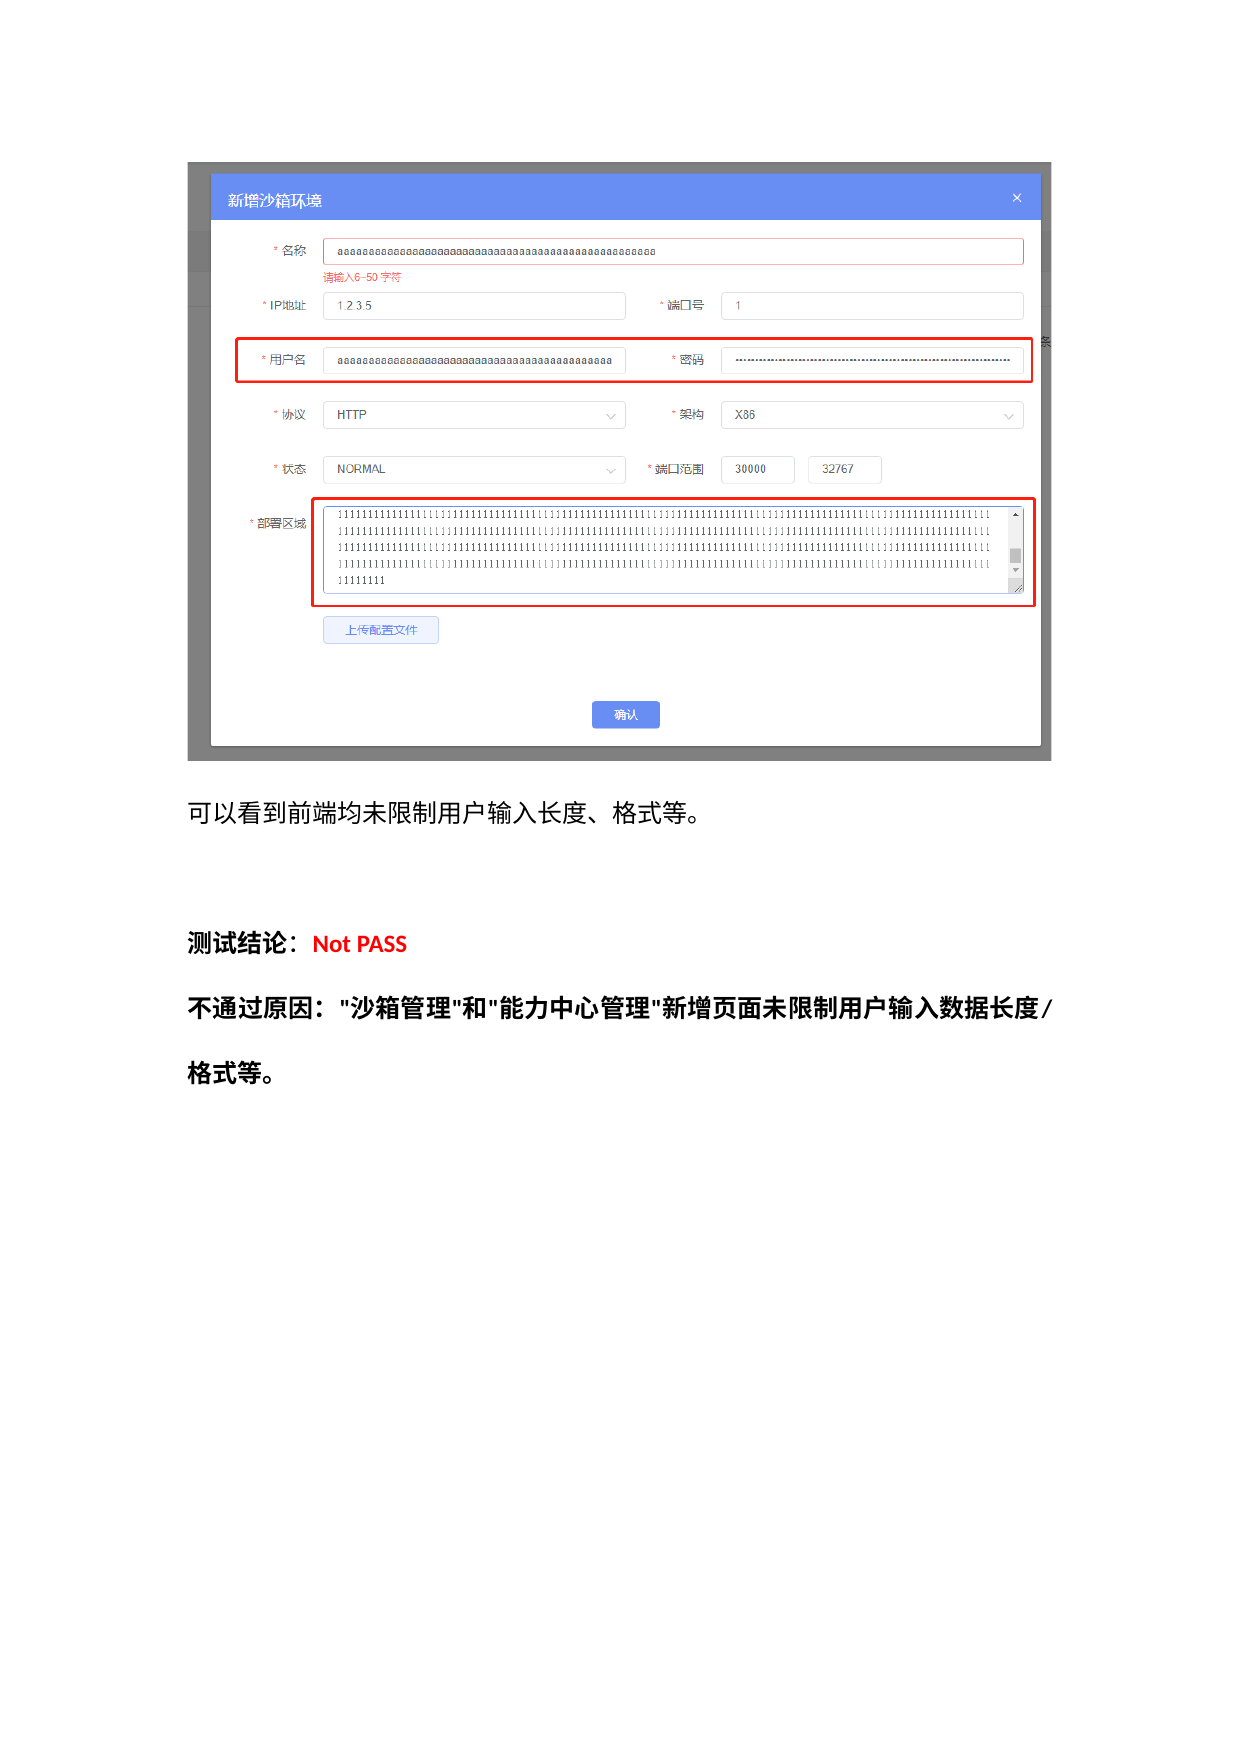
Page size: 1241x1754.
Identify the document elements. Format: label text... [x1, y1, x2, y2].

text 不通过原因："沙箱管理"和"能力中心管理"新增页面未限制用户输入数据长度/格式等。 [187, 974, 1053, 1104]
text 可以看到前端均未限制用户输入长度、格式等。 [187, 779, 1053, 844]
picture [187, 162, 1052, 761]
text 测试结论：Not PASS [187, 909, 1053, 974]
